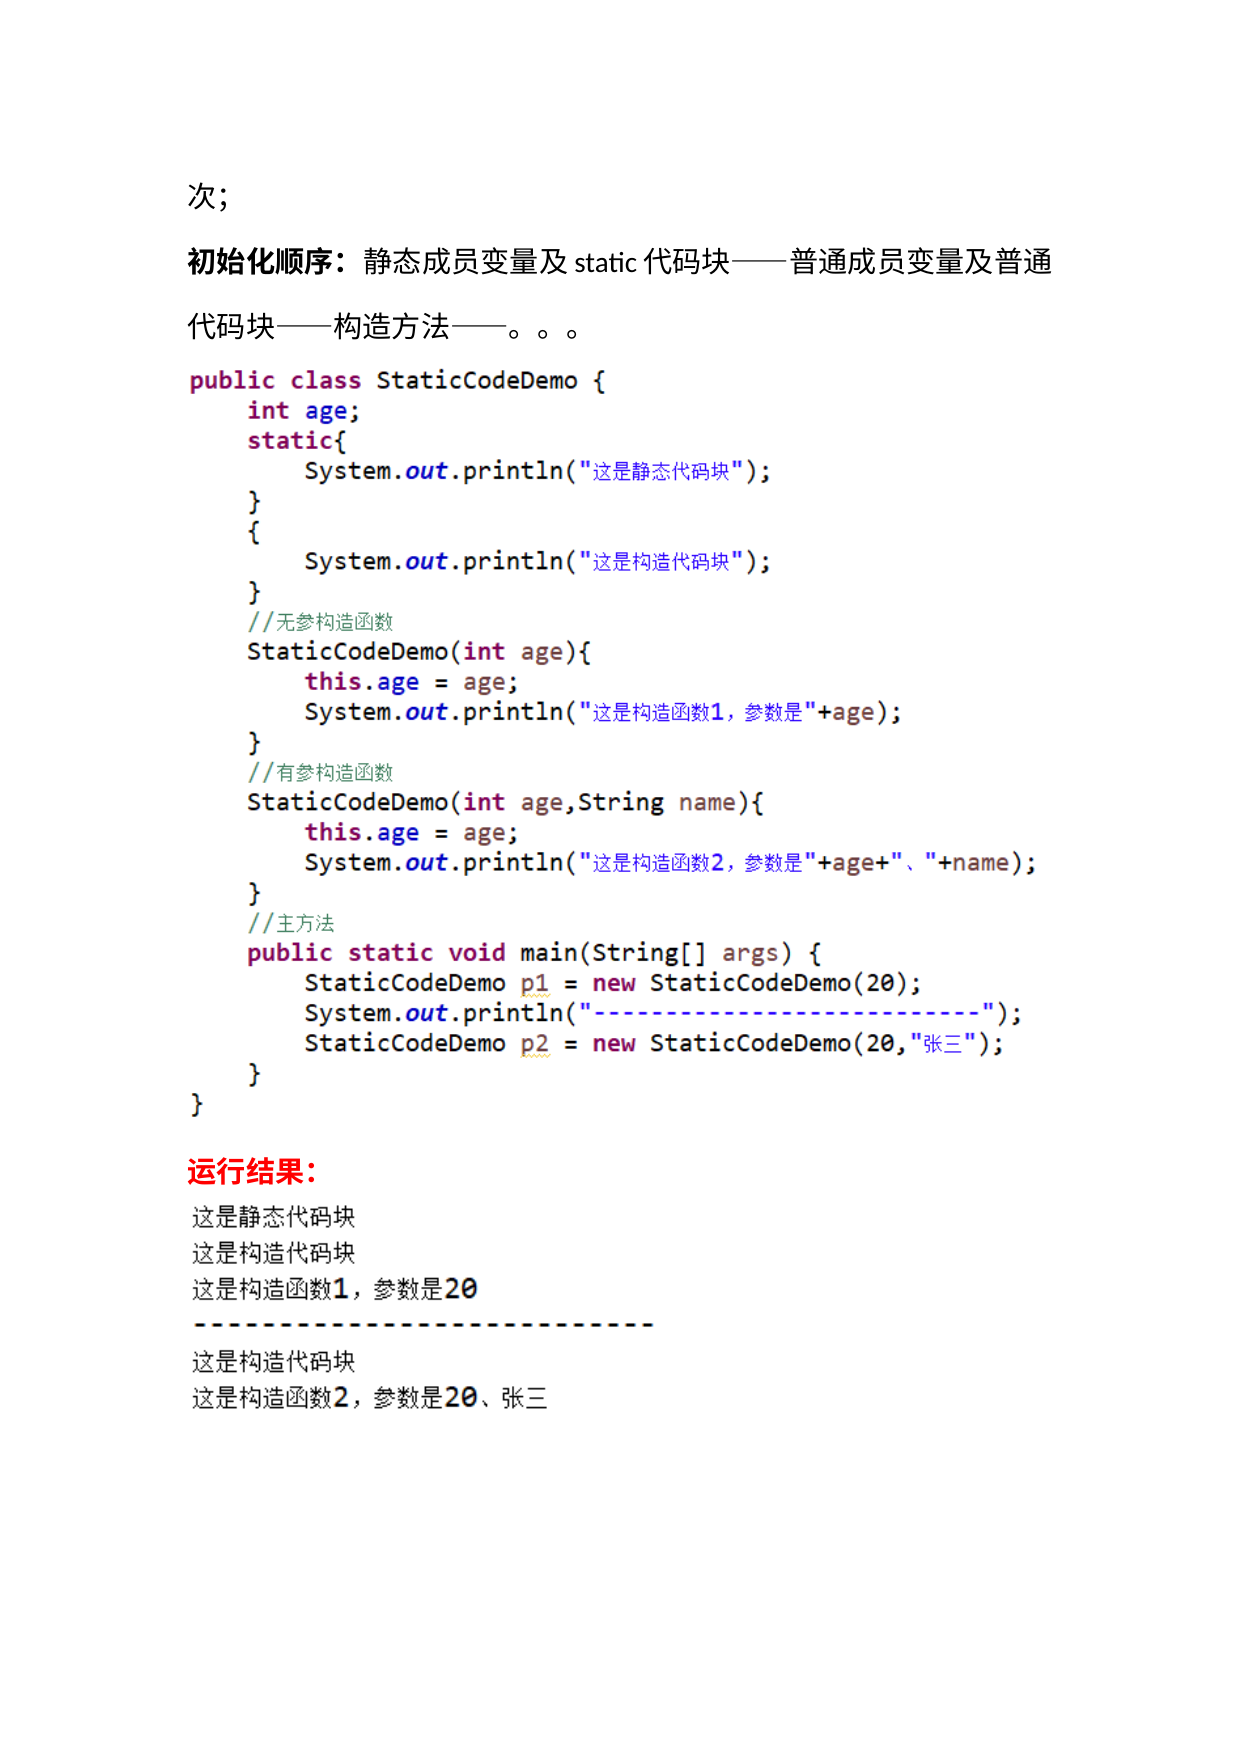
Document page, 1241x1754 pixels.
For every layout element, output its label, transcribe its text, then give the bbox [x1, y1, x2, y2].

picture [187, 357, 1053, 1130]
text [187, 162, 1053, 227]
picture [187, 1202, 680, 1437]
text 初始化顺序：静态成员变量及static代码块——普通成员变量及普通代码块——构造方法——。。。 [187, 227, 1053, 357]
text 运行结果： [187, 1137, 1053, 1202]
